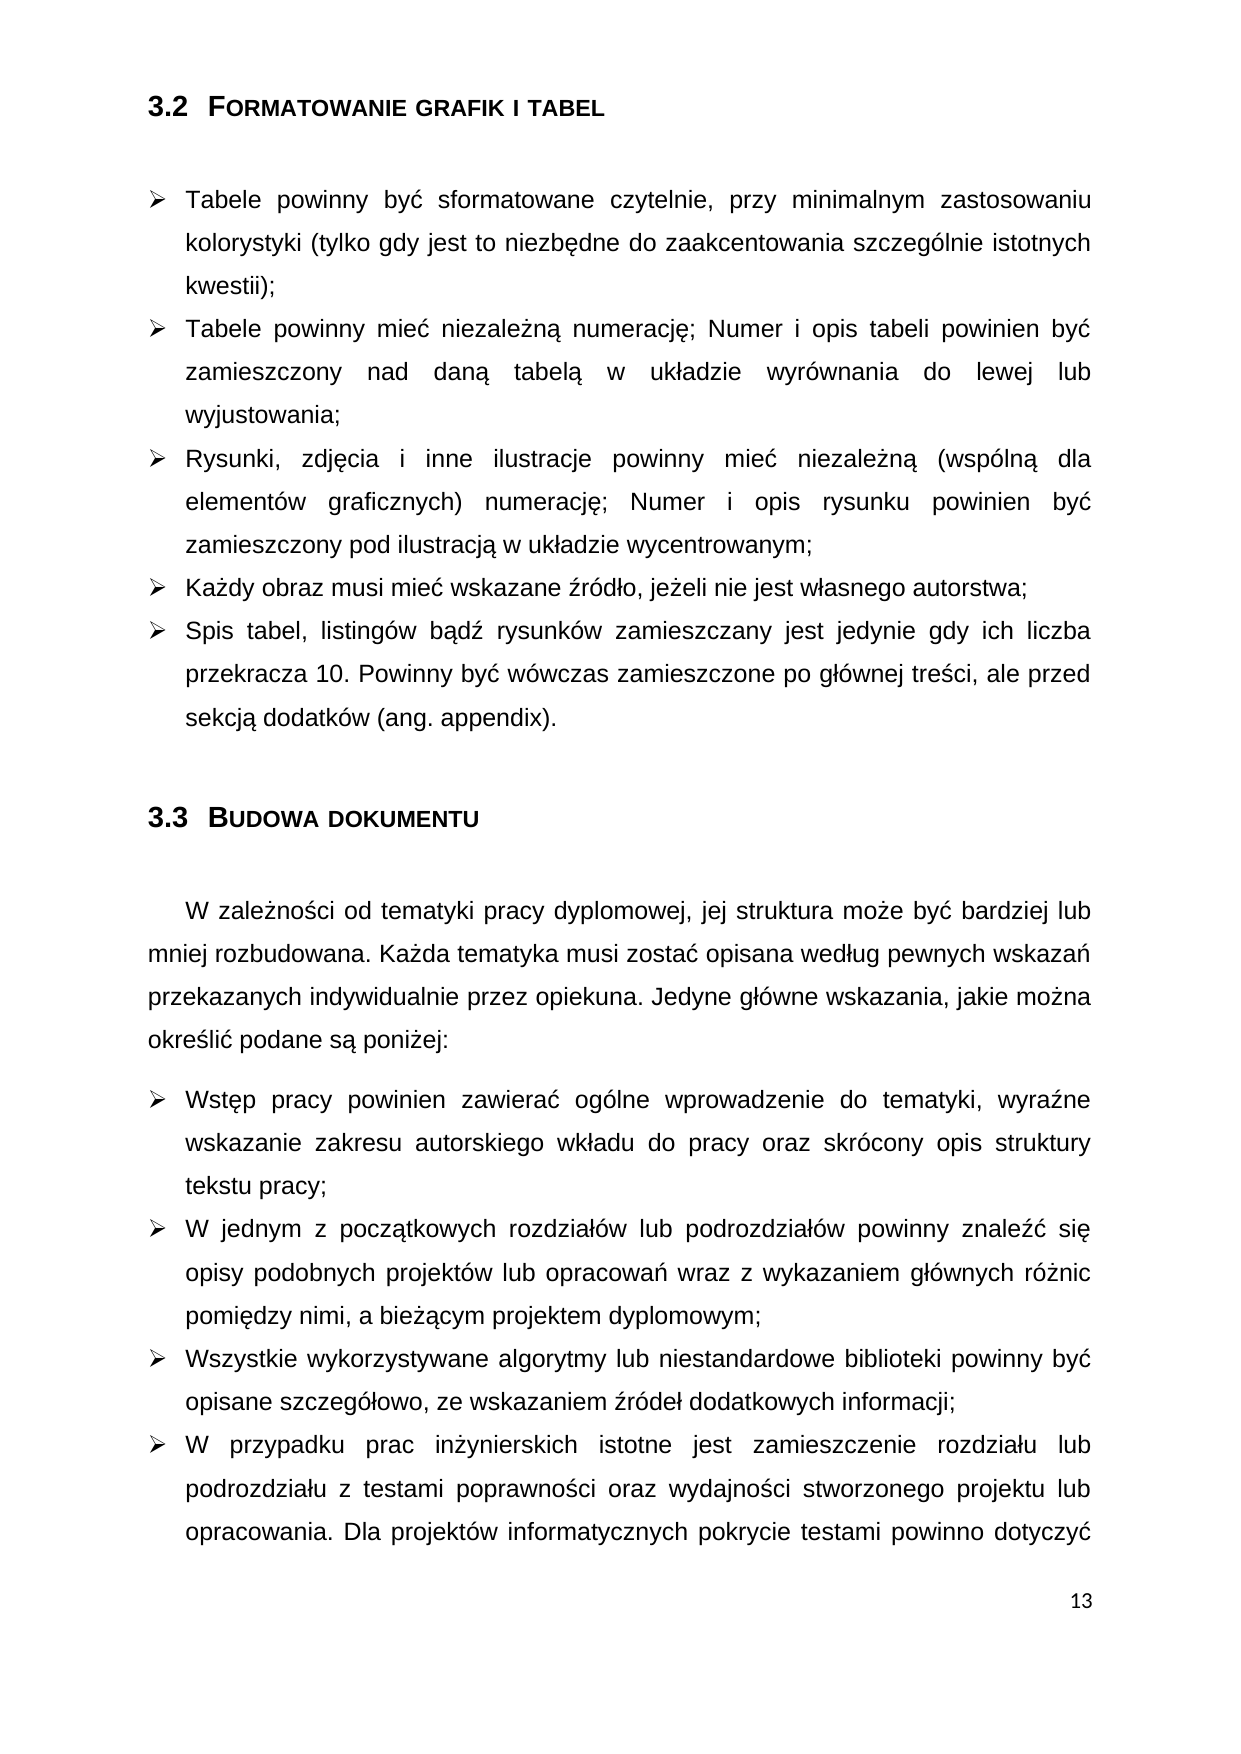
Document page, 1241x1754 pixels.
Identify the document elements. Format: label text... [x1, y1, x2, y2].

subtitle Formatowanie grafik i tabel [148, 89, 1092, 122]
list W jednym z początkowych rozdziałów lub podrozdziałów powinny znaleźć się opisy podobnych projektów lub opracowań wraz z wykazaniem głównych różnic pomiędzy nimi, a bieżącym projektem dyplomowym; [148, 1214, 1092, 1329]
list Każdy obraz musi mieć wskazane źródło, jeżeli nie jest własnego autorstwa; [148, 573, 1092, 602]
list Tabele powinny być sformatowane czytelnie, przy minimalnym zastosowaniu kolorystyki (tylko gdy jest to niezbędne do zaakcentowania szczególnie istotnych kwestii); [148, 184, 1092, 300]
list Rysunki, zdjęcia i inne ilustracje powinny mieć niezależną (wspólną dla elementów graficznych) numerację; Numer i opis rysunku powinien być zamieszczony pod ilustracją w układzie wycentrowanym; [148, 443, 1092, 559]
subtitle Budowa dokumentu [148, 800, 1092, 833]
list Wstęp pracy powinien zawierać ogólne wprowadzenie do tematyki, wyraźne wskazanie zakresu autorskiego wkładu do pracy oraz skrócony opis struktury tekstu pracy; [148, 1085, 1092, 1200]
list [148, 1430, 1092, 1545]
list Spis tabel, listingów bądź rysunków zamieszczany jest jedynie gdy ich liczba przekracza 10. Powinny być wówczas zamieszczone po głównej treści, ale przed sekcją dodatków (ang. appendix). [148, 616, 1092, 731]
text W zależności od tematyki pracy dyplomowej, jej struktura może być bardziej lub mniej rozbudowana. Każda tematyka musi zostać opisana według pewnych wskazań przekazanych indywidualnie przez opiekuna. Jedyne główne wskazania, jakie można określić podane są poniżej: [148, 896, 1092, 1054]
list Wszystkie wykorzystywane algorytmy lub niestandardowe biblioteki powinny być opisane szczegółowo, ze wskazaniem źródeł dodatkowych informacji; [148, 1344, 1092, 1416]
list Tabele powinny mieć niezależną numerację; Numer i opis tabeli powinien być zamieszczony nad daną tabelą w układzie wyrównania do lewej lub wyjustowania; [148, 314, 1092, 429]
